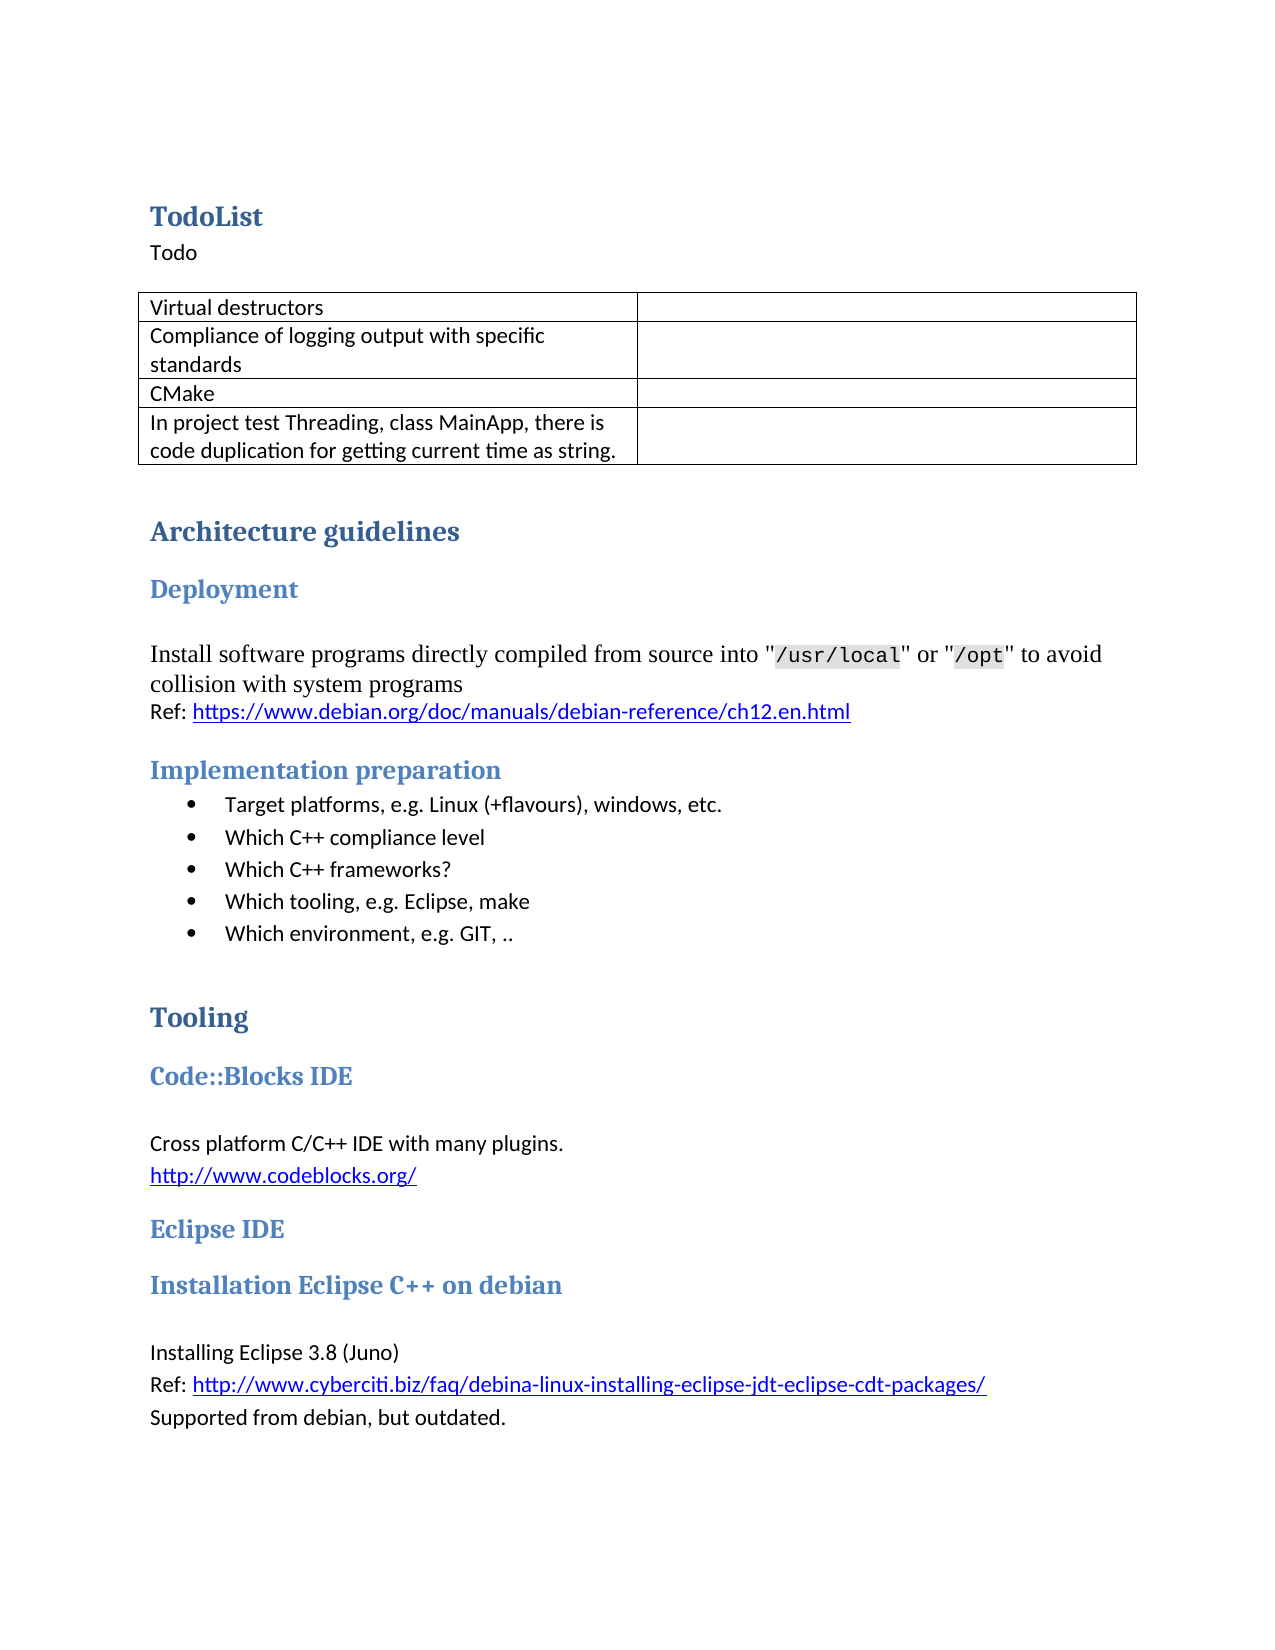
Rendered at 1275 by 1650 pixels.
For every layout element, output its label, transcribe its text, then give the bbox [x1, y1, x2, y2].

table_cell Compliance of logging output with specific standards [139, 322, 637, 378]
text Installing Eclipse 3.8 (Juno) Ref: http://www.cyberciti.biz/faq/debina-linux-installing-eclipse-jdt-eclipse-cdt-packages/ Supported from debian, but outdated. [150, 1306, 1125, 1431]
list Target platforms, e.g. Linux (+flavours), windows, etc. [187, 790, 1125, 818]
table_cell CMake [139, 379, 637, 407]
list Which C++ compliance level [187, 823, 1125, 851]
subtitle Architecture guidelines [150, 515, 1125, 548]
subtitle Eclipse IDE [150, 1214, 1125, 1245]
table_cell [638, 379, 1136, 407]
subtitle Installation Eclipse C++ on debian [150, 1270, 1125, 1302]
list Which C++ frameworks? [187, 855, 1125, 883]
subtitle Deployment [150, 574, 1125, 605]
table_cell In project test Threading, class MainApp, there is code duplication for getting current time as string. [139, 408, 637, 464]
text Cross platform C/C++ IDE with many plugins. http://www.codeblocks.org/ [150, 1096, 1125, 1189]
subtitle Implementation preparation [150, 755, 1125, 786]
table_cell [638, 408, 1136, 464]
table_header Virtual destructors [139, 293, 637, 321]
list Which environment, e.g. GIT, .. [187, 919, 1125, 947]
list Which tooling, e.g. Eclipse, make [187, 887, 1125, 915]
table_cell [638, 322, 1136, 378]
text Todo [150, 238, 1125, 267]
subtitle Code::Blocks IDE [150, 1061, 1125, 1092]
table_header [638, 293, 1136, 321]
text Install software programs directly compiled from source into "/usr/local" or "/opt" to avoid collision with system programs Ref: https://www.debian.org/doc/manuals/debian-reference/ch12.en.html [150, 639, 1125, 726]
subtitle TodoList [150, 200, 1125, 233]
subtitle Tooling [150, 1001, 1125, 1035]
